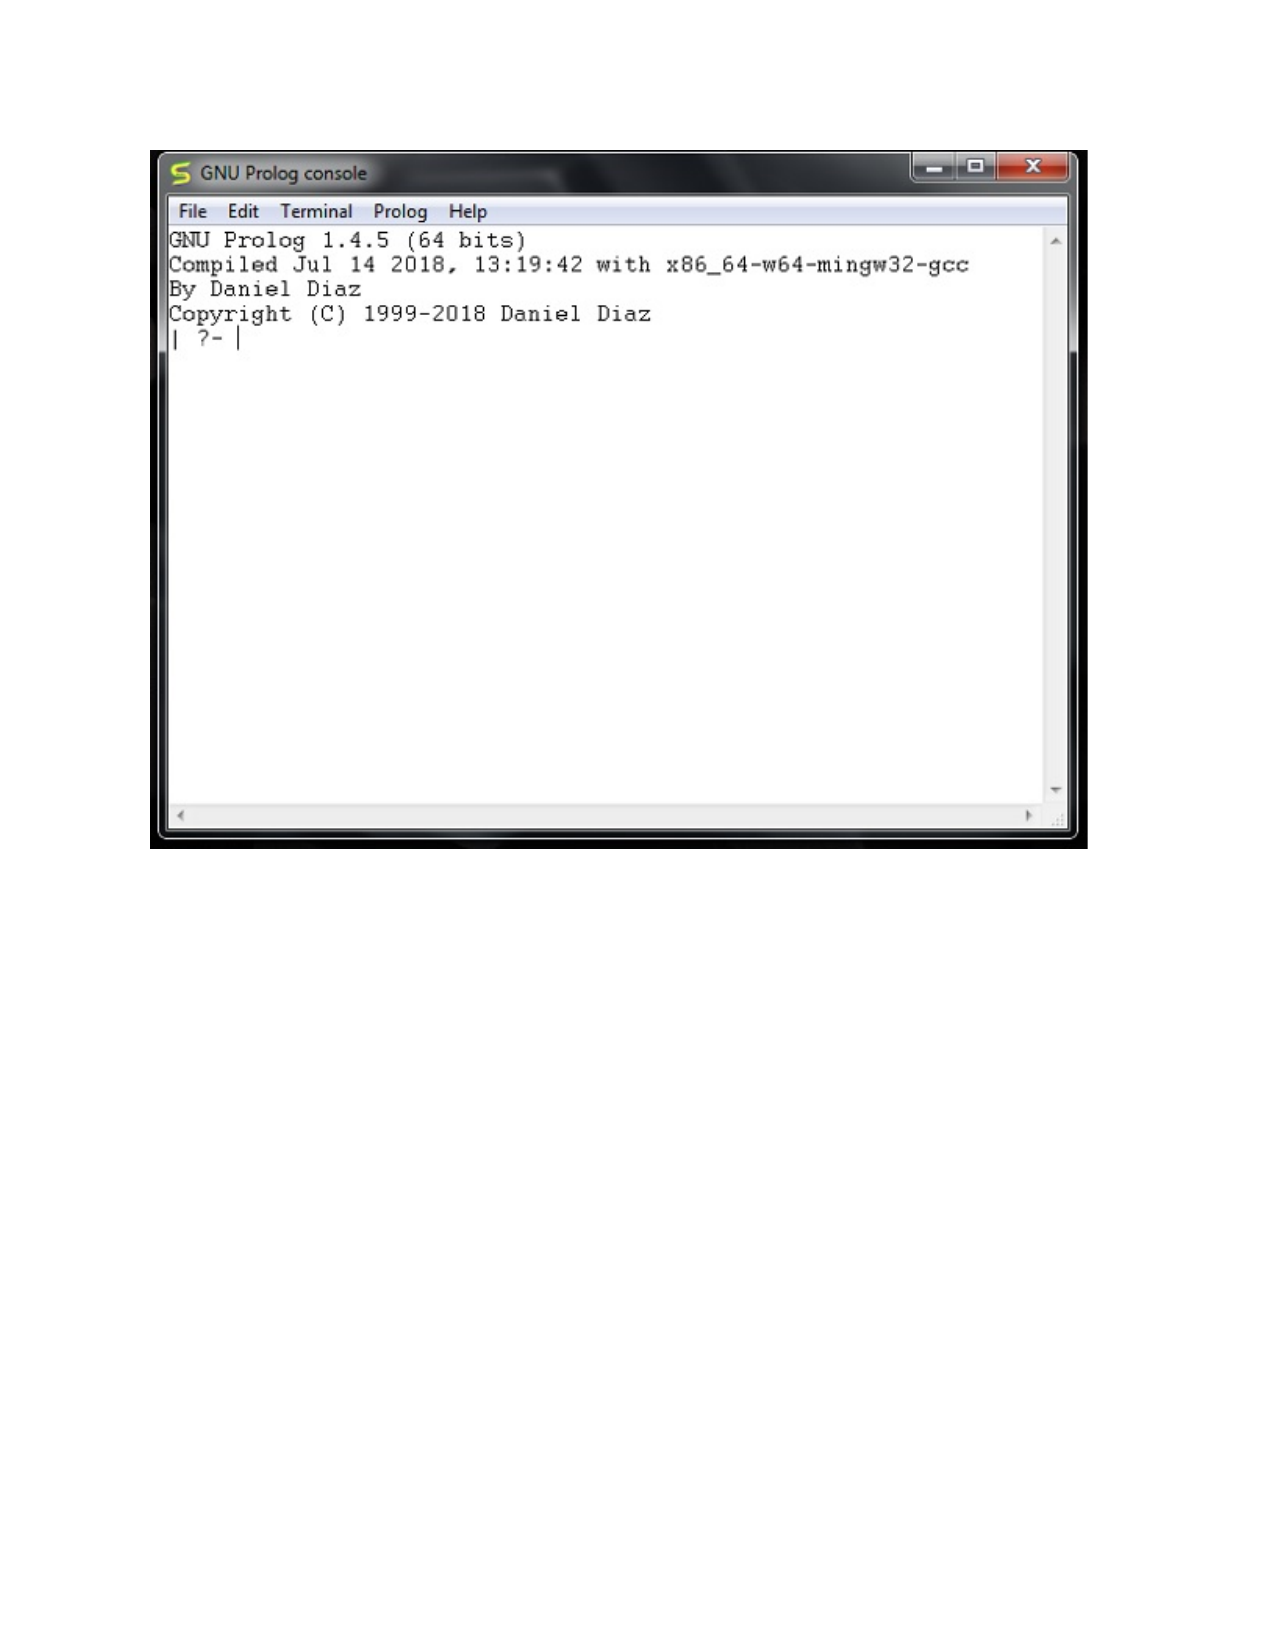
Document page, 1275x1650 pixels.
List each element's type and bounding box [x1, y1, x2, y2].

picture [150, 150, 1088, 849]
